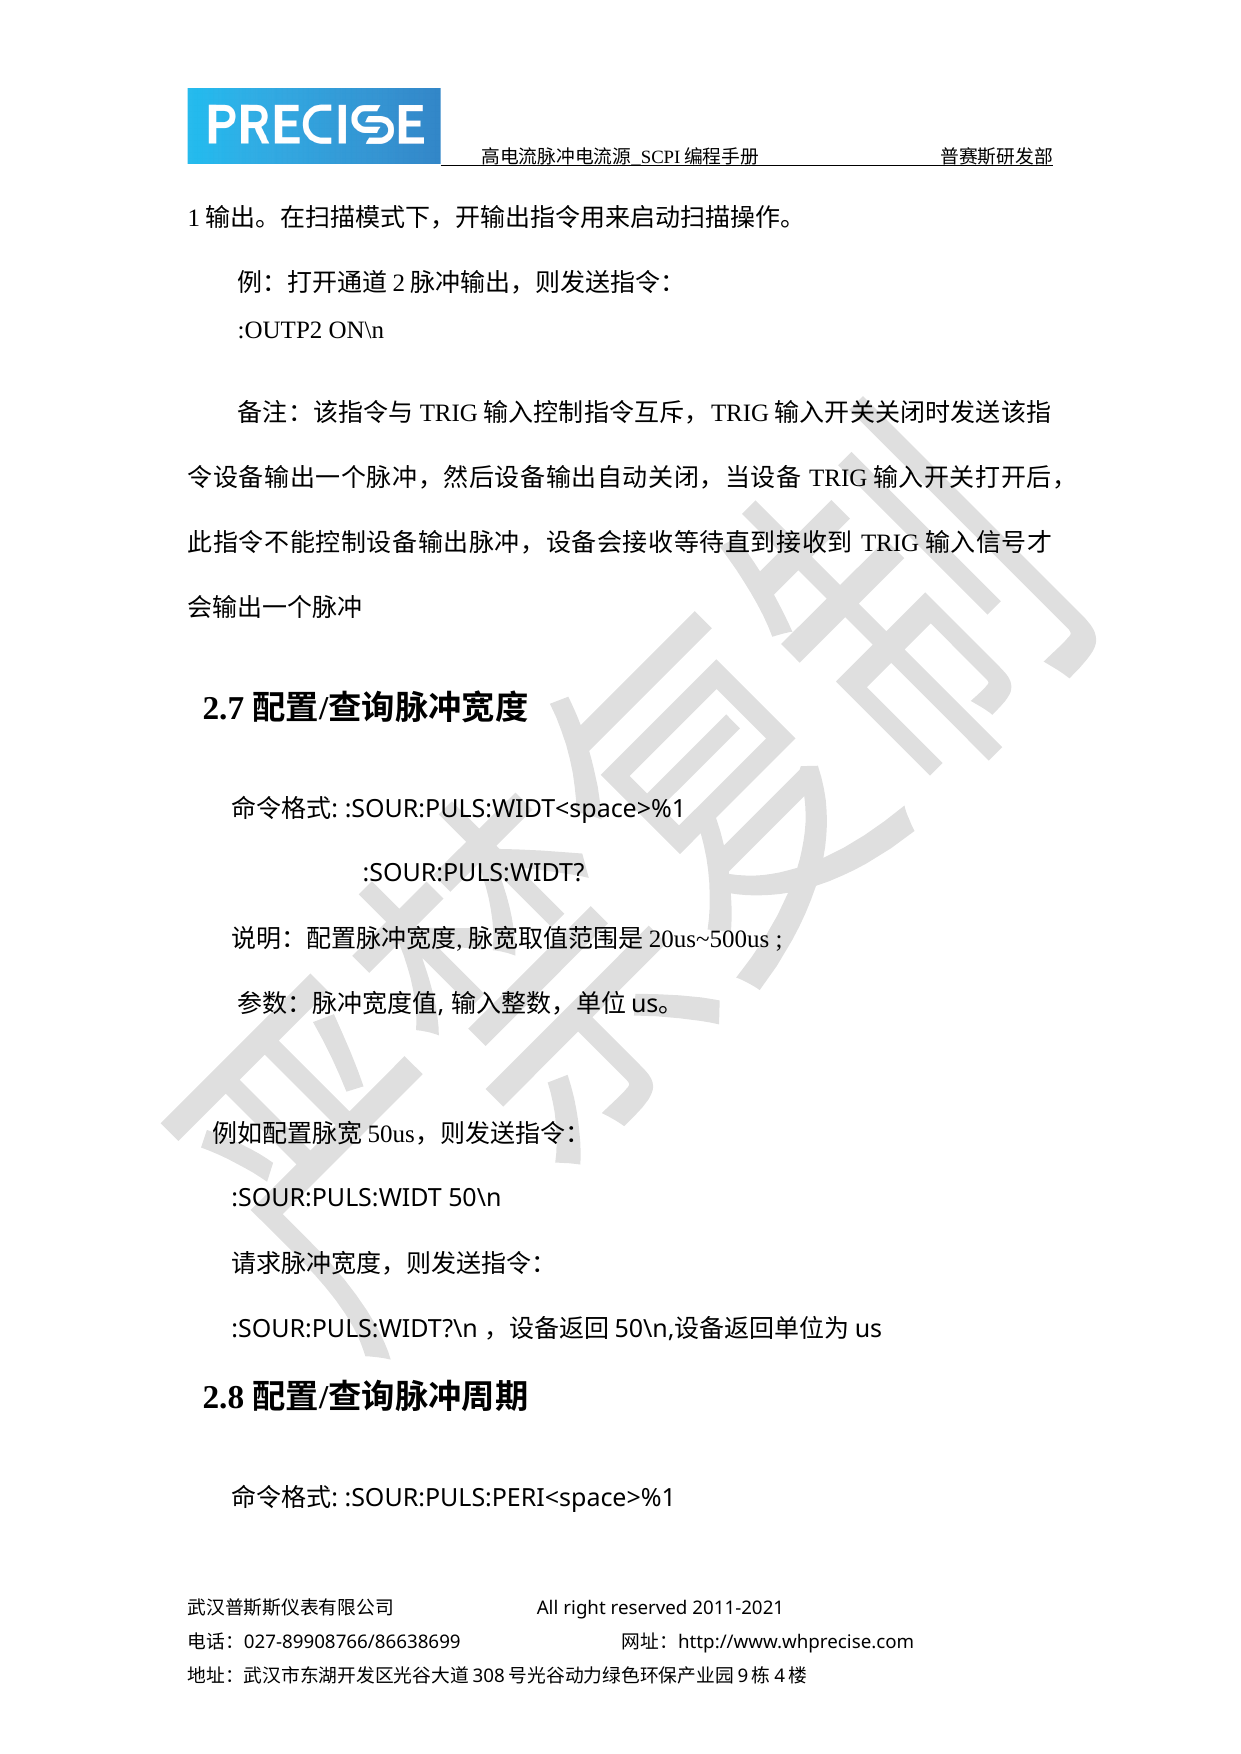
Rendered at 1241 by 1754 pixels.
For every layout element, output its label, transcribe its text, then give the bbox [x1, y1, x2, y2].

text 命令格式: :SOUR:PULS:PERI<space>%1 [187, 1463, 1053, 1528]
text :SOUR:PULS:WIDT?\n ，设备返回50\n,设备返回单位为us [187, 1294, 1053, 1359]
text :SOUR:PULS:WIDT 50\n [187, 1164, 1053, 1229]
text 备注：该指令与TRIG输入控制指令互斥，TRIG输入开关关闭时发送该指令设备输出一个脉冲，然后设备输出自动关闭，当设备TRIG输入开关打开后，此指令不能控制设备输出脉冲，设备会接收等待直到接收到TRIG输入信号才会输出一个脉冲 [187, 378, 1053, 638]
text %1为通道选择，设备只支持通道1和通道2，若该参数不填则默认为通道1输出。在扫描模式下，开输出指令用来启动扫描操作。 [187, 183, 1053, 248]
subtitle 配置/查询脉冲宽度 [202, 673, 1053, 738]
text 说明：配置脉冲宽度, 脉宽取值范围是20us~500us ; [187, 904, 1053, 969]
text :OUTP2 ON\n [187, 313, 1053, 346]
picture [187, 88, 441, 164]
text 命令格式: :SOUR:PULS:WIDT<space>%1 [187, 774, 1053, 839]
subtitle 配置/查询脉冲周期 [202, 1362, 1053, 1427]
text :SOUR:PULS:WIDT? [275, 839, 1053, 904]
text 例：打开通道2脉冲输出，则发送指令： [187, 248, 1053, 313]
text 例如配置脉宽50us，则发送指令： [187, 1099, 1053, 1164]
text 请求脉冲宽度，则发送指令： [187, 1229, 1053, 1294]
text 参数：脉冲宽度值, 输入整数，单位us。 [187, 969, 1053, 1034]
